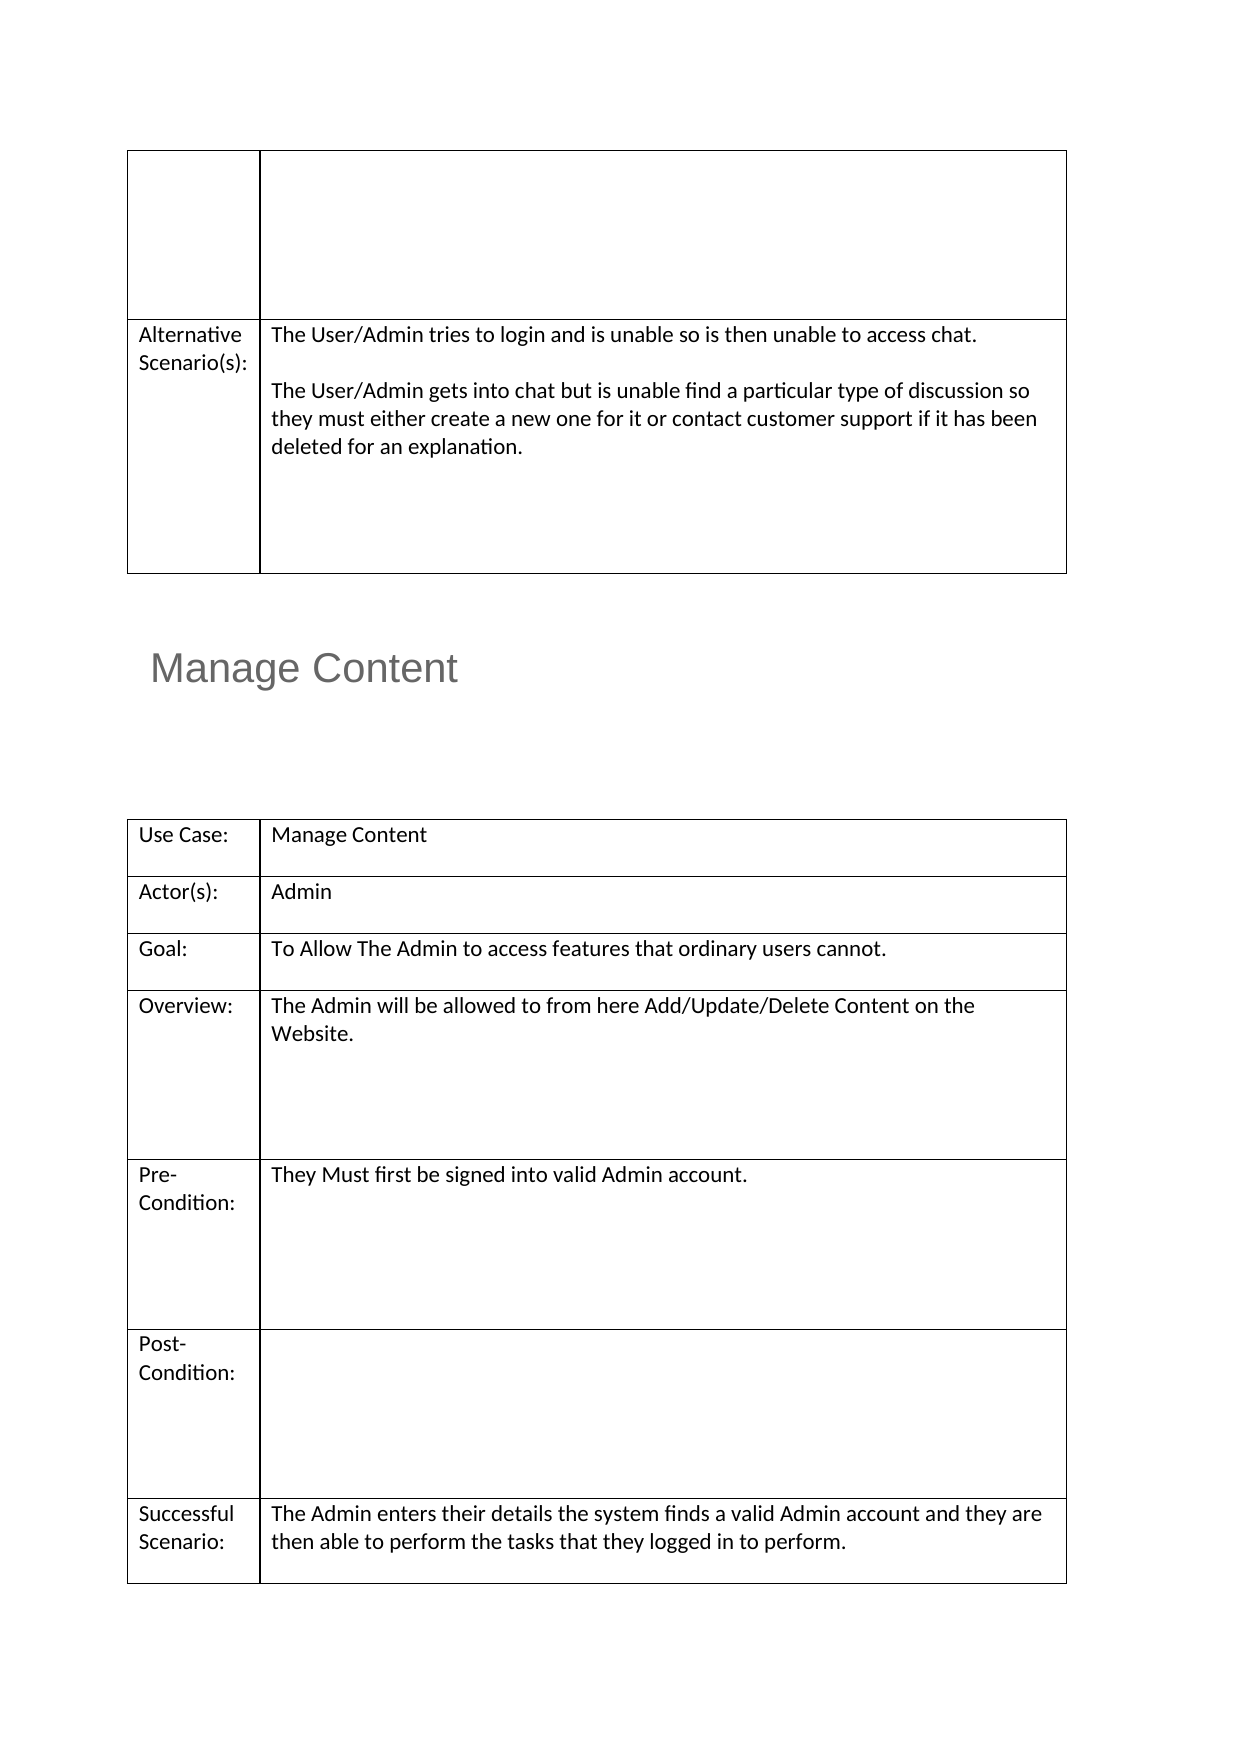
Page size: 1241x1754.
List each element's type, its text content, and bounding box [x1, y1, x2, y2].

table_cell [261, 1499, 1066, 1583]
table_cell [261, 151, 1066, 319]
table_cell Actor(s): [128, 877, 259, 933]
table_cell The User/Admin tries to login and is unable so is then unable to access chat. The User/Admin gets into chat but is unable find a particular type of discussion so they must either create a new one for it or contact customer support if it has been deleted for an explanation. [261, 320, 1066, 572]
table_cell Post- Condition: [128, 1330, 259, 1498]
table_cell They Must first be signed into valid Admin account. [261, 1160, 1066, 1328]
table_header Use Case: [128, 820, 259, 876]
table_cell Goal: [128, 934, 259, 990]
table_cell Alternative Scenario(s): [128, 320, 259, 572]
table_cell [261, 1330, 1066, 1498]
table_cell Overview: [128, 991, 259, 1159]
subtitle Manage Content [150, 643, 1090, 691]
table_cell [128, 1499, 259, 1583]
table_cell To Allow The Admin to access features that ordinary users cannot. [261, 934, 1066, 990]
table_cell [128, 151, 259, 319]
table_cell Pre- Condition: [128, 1160, 259, 1328]
table_cell The Admin will be allowed to from here Add/Update/Delete Content on the Website. [261, 991, 1066, 1159]
table_header Manage Content [261, 820, 1066, 876]
table_cell Admin [261, 877, 1066, 933]
